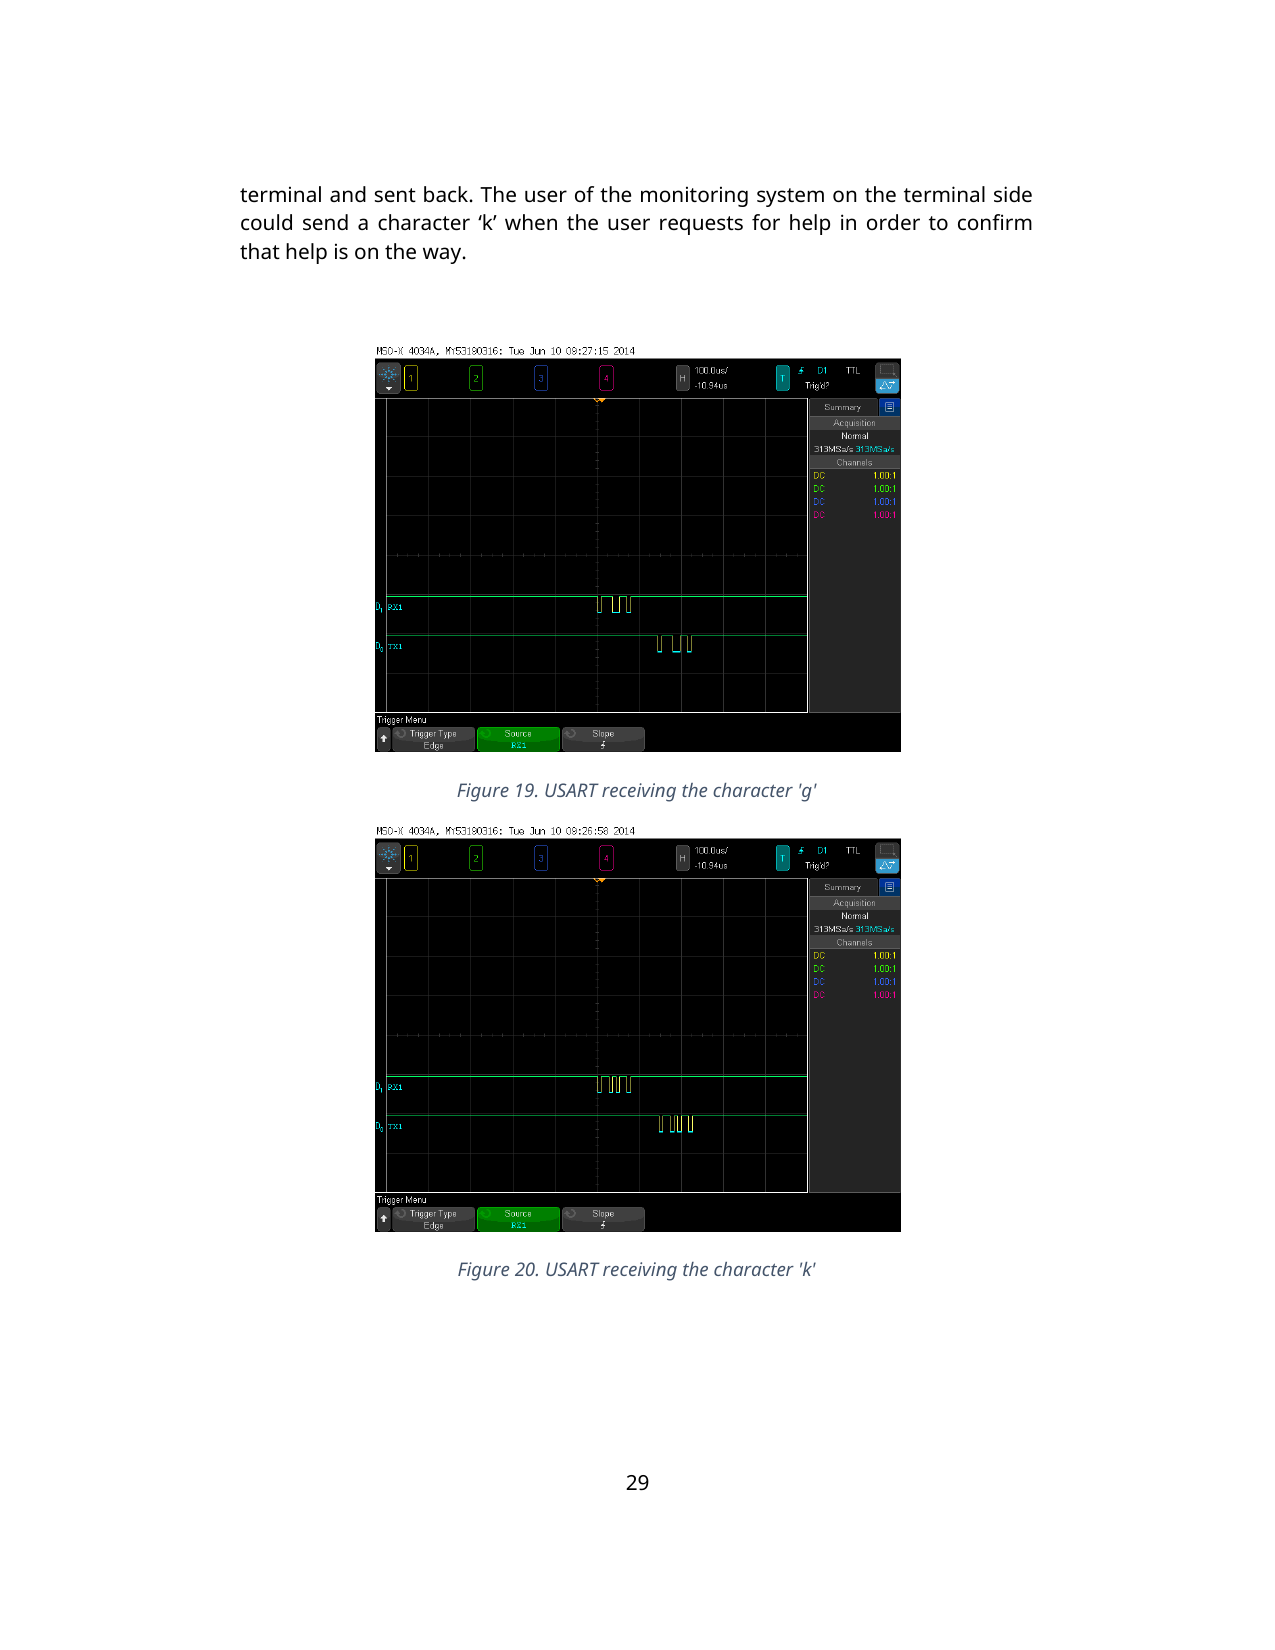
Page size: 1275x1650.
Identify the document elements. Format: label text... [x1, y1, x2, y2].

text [240, 180, 1035, 265]
text Figure 19. USART receiving the character 'g' [240, 777, 1035, 802]
text Figure 20. USART receiving the character 'k' [240, 1257, 1035, 1282]
picture [375, 343, 901, 752]
picture [375, 823, 901, 1232]
